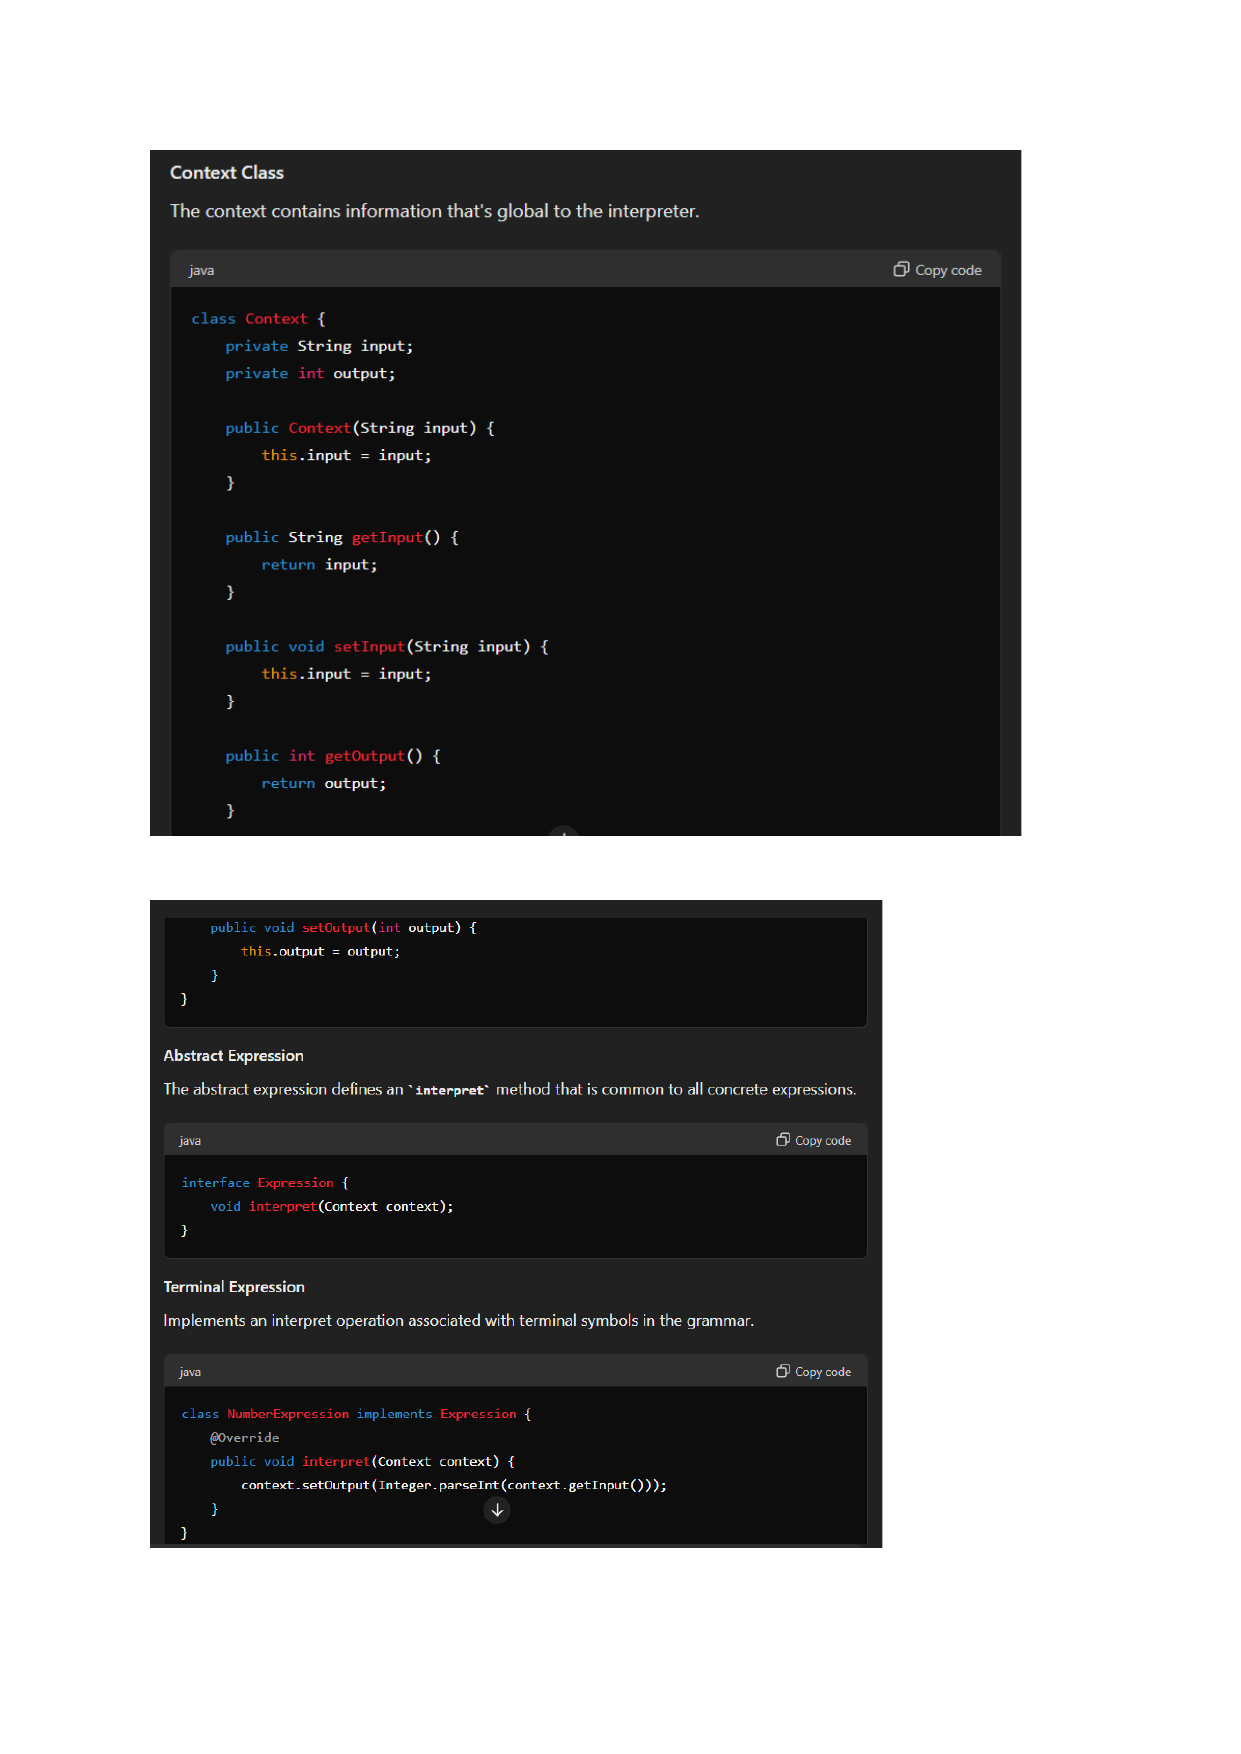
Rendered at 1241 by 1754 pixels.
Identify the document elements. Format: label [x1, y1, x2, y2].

picture [150, 150, 1022, 836]
picture [150, 900, 883, 1548]
